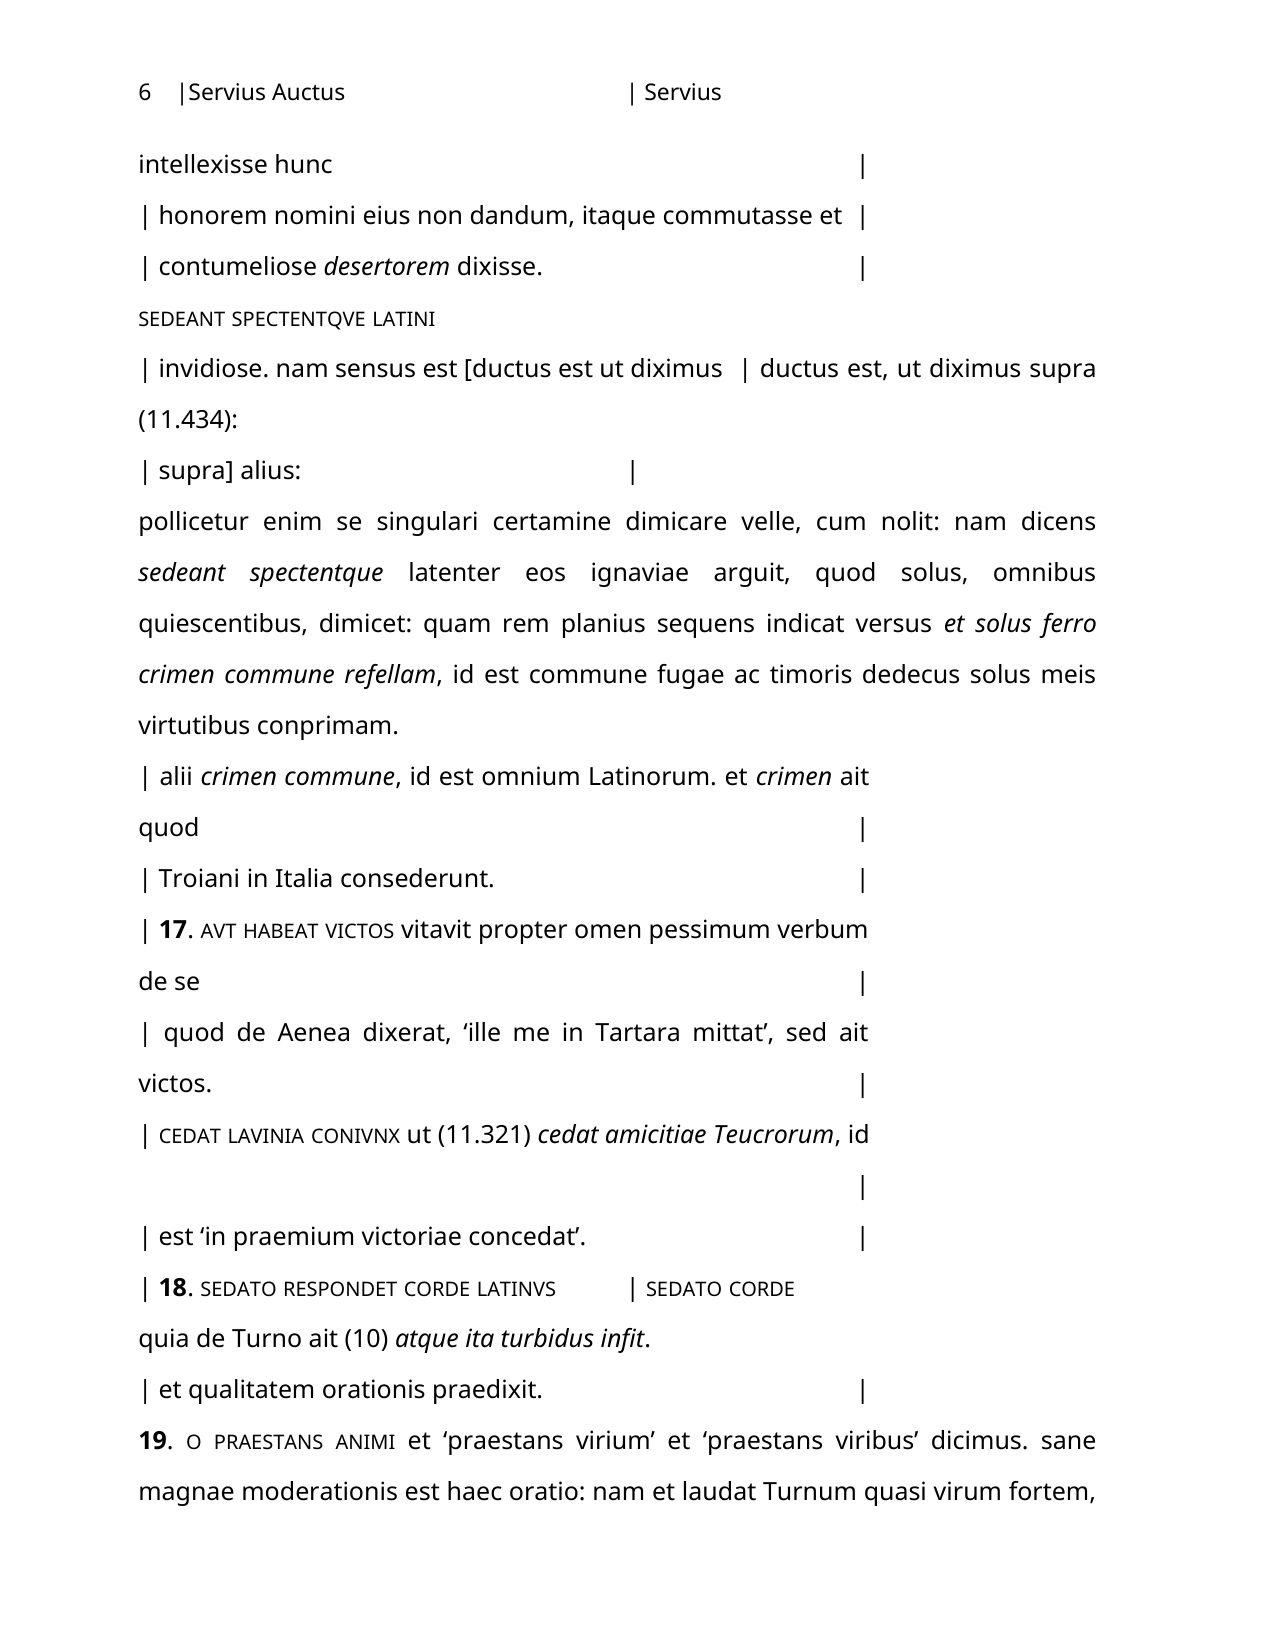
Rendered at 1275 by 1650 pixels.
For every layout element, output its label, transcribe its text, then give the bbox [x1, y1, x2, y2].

text | 17. avt habeat victos vitavit propter omen pessimum verbum de se | [138, 912, 869, 997]
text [138, 1422, 1097, 1508]
text | 18. sedato respondet corde latinvs | sedato corde [138, 1269, 1097, 1303]
text | invidiose. nam sensus est [ductus est ut diximus | ductus est, ut diximus supra (11.434): [138, 351, 1097, 436]
text sedeant spectentqve latini [138, 299, 1097, 334]
text | cedat lavinia conivnx ut (11.321) cedat amicitiae Teucrorum, id | [138, 1116, 869, 1201]
text | quod de Aenea dixerat, ‘ille me in Tartara mittat’, sed ait victos. | [138, 1014, 869, 1099]
text | contumeliose desertorem dixisse. | [138, 248, 869, 283]
text | et qualitatem orationis praedixit. | [138, 1371, 869, 1406]
text | supra] alius: | [138, 453, 1097, 487]
text | Troiani in Italia consederunt. | [138, 861, 869, 895]
text | alii crimen commune, id est omnium Latinorum. et crimen ait quod | [138, 759, 869, 844]
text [138, 146, 869, 181]
text | est ‘in praemium victoriae concedat’. | [138, 1218, 869, 1252]
text | honorem nomini eius non dandum, itaque commutasse et | [138, 197, 869, 232]
text quia de Turno ait (10) atque ita turbidus infit. [138, 1320, 1097, 1354]
text pollicetur enim se singulari certamine dimicare velle, cum nolit: nam dicens sedeant spectentque latenter eos ignaviae arguit, quod solus, omnibus quiescentibus, dimicet: quam rem planius sequens indicat versus et solus ferro crimen commune refellam, id est commune fugae ac timoris dedecus solus meis virtutibus conprimam. [138, 504, 1097, 742]
